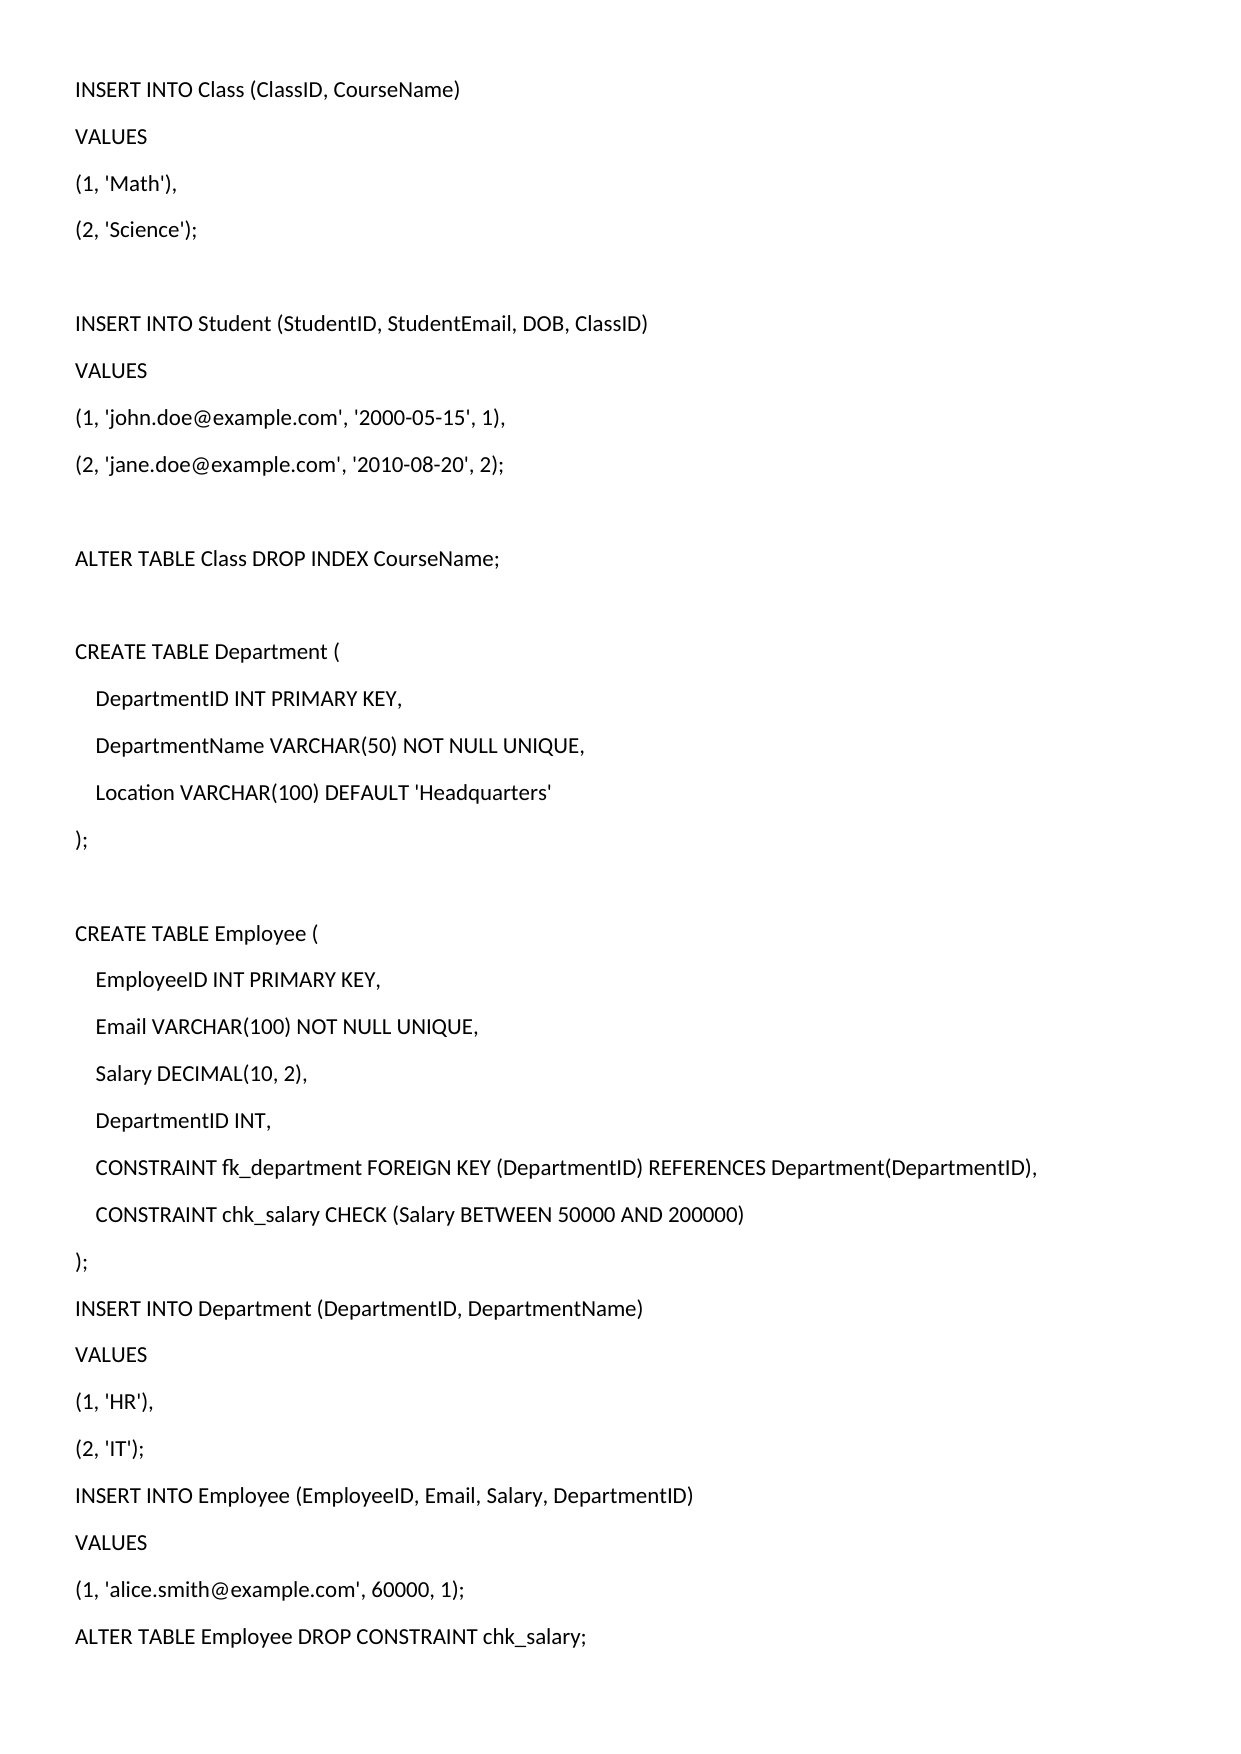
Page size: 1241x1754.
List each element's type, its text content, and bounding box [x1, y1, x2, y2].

text INSERT INTO Class (ClassID, CourseName) [75, 75, 1165, 103]
text DepartmentID INT PRIMARY KEY, [75, 684, 1165, 712]
text (2, 'IT'); [75, 1434, 1165, 1462]
text ALTER TABLE Employee DROP CONSTRAINT chk_salary; [75, 1622, 1165, 1650]
text (2, 'jane.doe@example.com', '2010-08-20', 2); [75, 450, 1165, 478]
text VALUES [75, 1341, 1165, 1369]
text ); [75, 1247, 1165, 1275]
text CONSTRAINT fk_department FOREIGN KEY (DepartmentID) REFERENCES Department(DepartmentID), [75, 1153, 1165, 1181]
text INSERT INTO Student (StudentID, StudentEmail, DOB, ClassID) [75, 309, 1165, 337]
text EmployeeID INT PRIMARY KEY, [75, 966, 1165, 994]
text Email VARCHAR(100) NOT NULL UNIQUE, [75, 1012, 1165, 1041]
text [75, 1481, 1165, 1509]
text (2, 'Science'); [75, 216, 1165, 244]
text CONSTRAINT chk_salary CHECK (Salary BETWEEN 50000 AND 200000) [75, 1200, 1165, 1228]
text Salary DECIMAL(10, 2), [75, 1059, 1165, 1087]
text ); [75, 825, 1165, 853]
text DepartmentName VARCHAR(50) NOT NULL UNIQUE, [75, 731, 1165, 759]
text (1, 'alice.smith@example.com', 60000, 1); [75, 1575, 1165, 1603]
text INSERT INTO Department (DepartmentID, DepartmentName) [75, 1294, 1165, 1322]
text CREATE TABLE Department ( [75, 637, 1165, 666]
text (1, 'Math'), [75, 169, 1165, 197]
text CREATE TABLE Employee ( [75, 919, 1165, 947]
text DepartmentID INT, [75, 1106, 1165, 1134]
text VALUES [75, 122, 1165, 150]
text (1, 'john.doe@example.com', '2000-05-15', 1), [75, 403, 1165, 431]
text VALUES [75, 356, 1165, 384]
text Location VARCHAR(100) DEFAULT 'Headquarters' [75, 778, 1165, 806]
text VALUES [75, 1528, 1165, 1556]
text (1, 'HR'), [75, 1387, 1165, 1416]
text ALTER TABLE Class DROP INDEX CourseName; [75, 544, 1165, 572]
